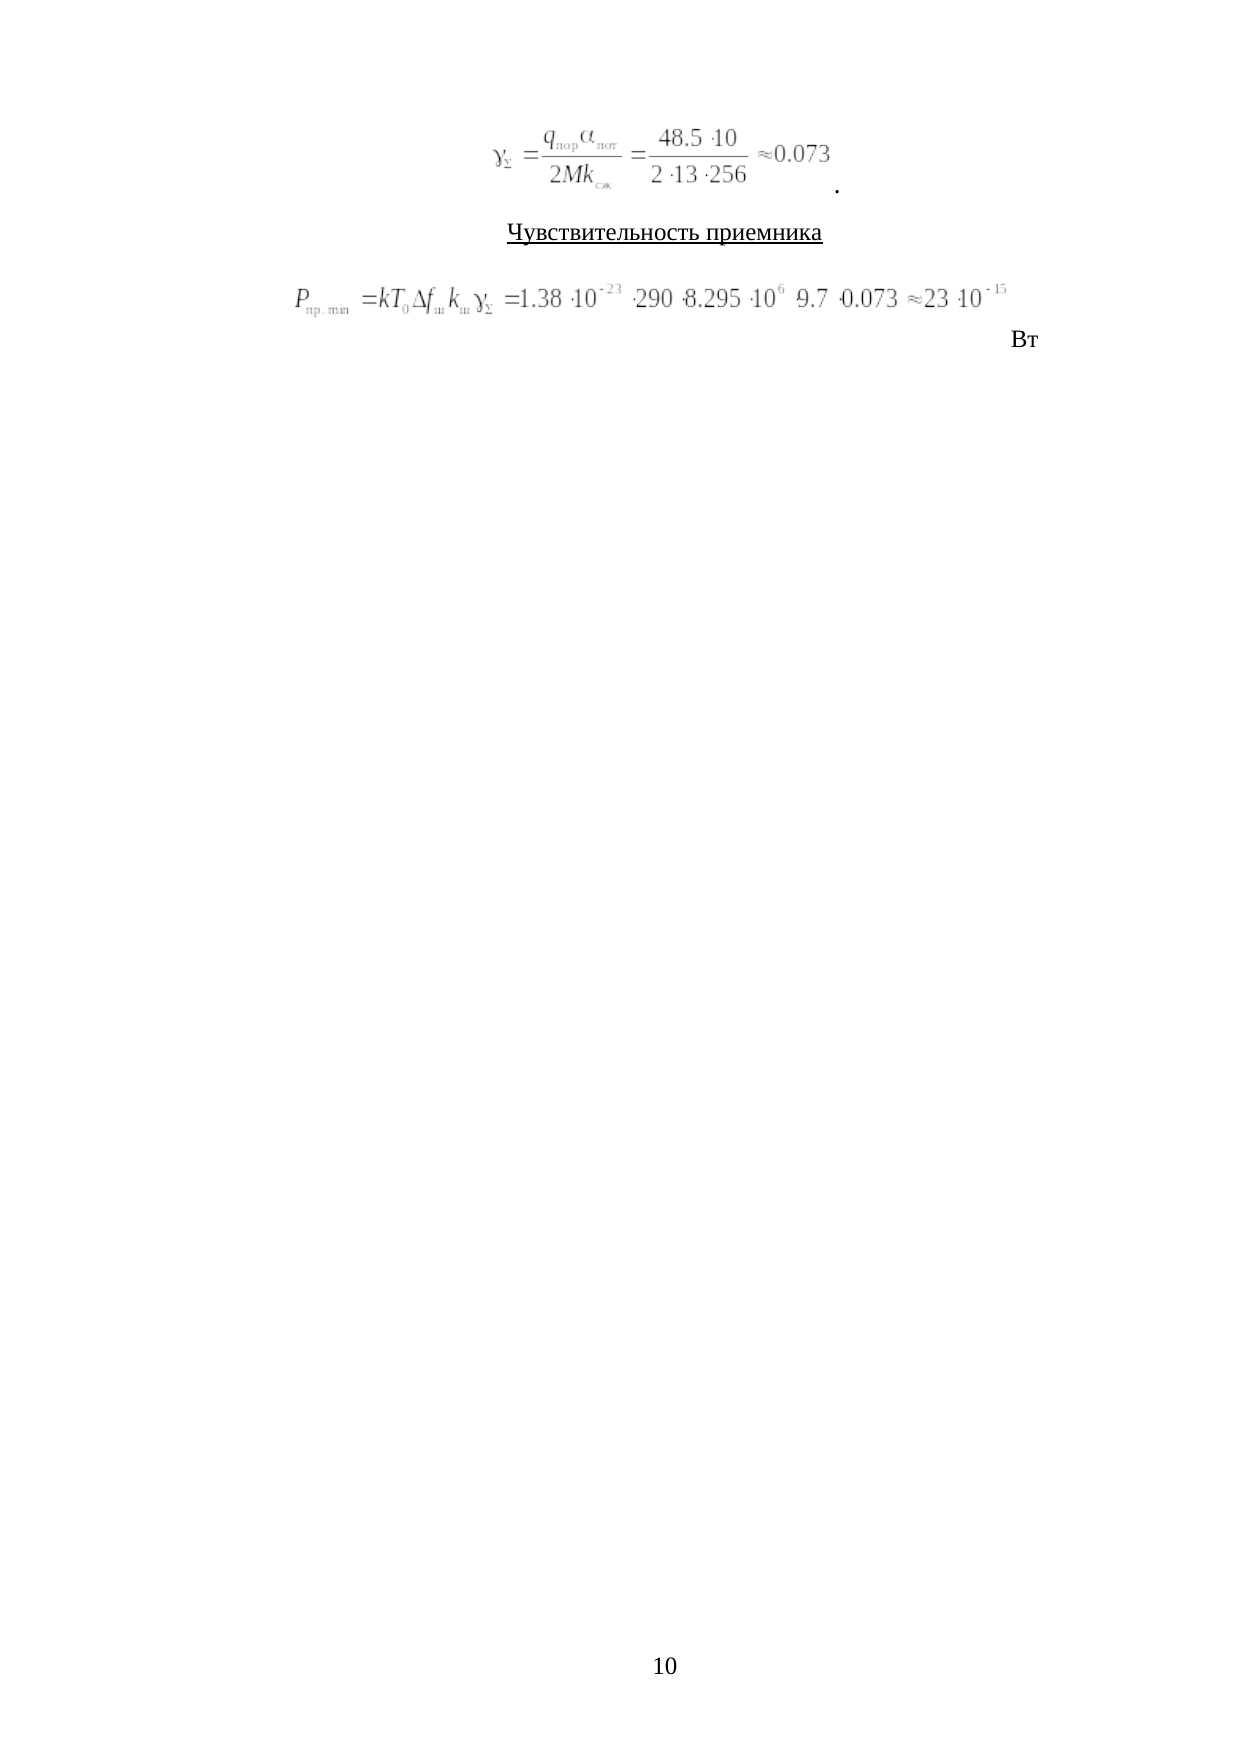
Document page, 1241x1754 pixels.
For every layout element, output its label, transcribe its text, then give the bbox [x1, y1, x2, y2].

list . [177, 118, 1152, 200]
text Чувствительность приемника [177, 217, 1152, 246]
text Вт [177, 277, 1152, 353]
